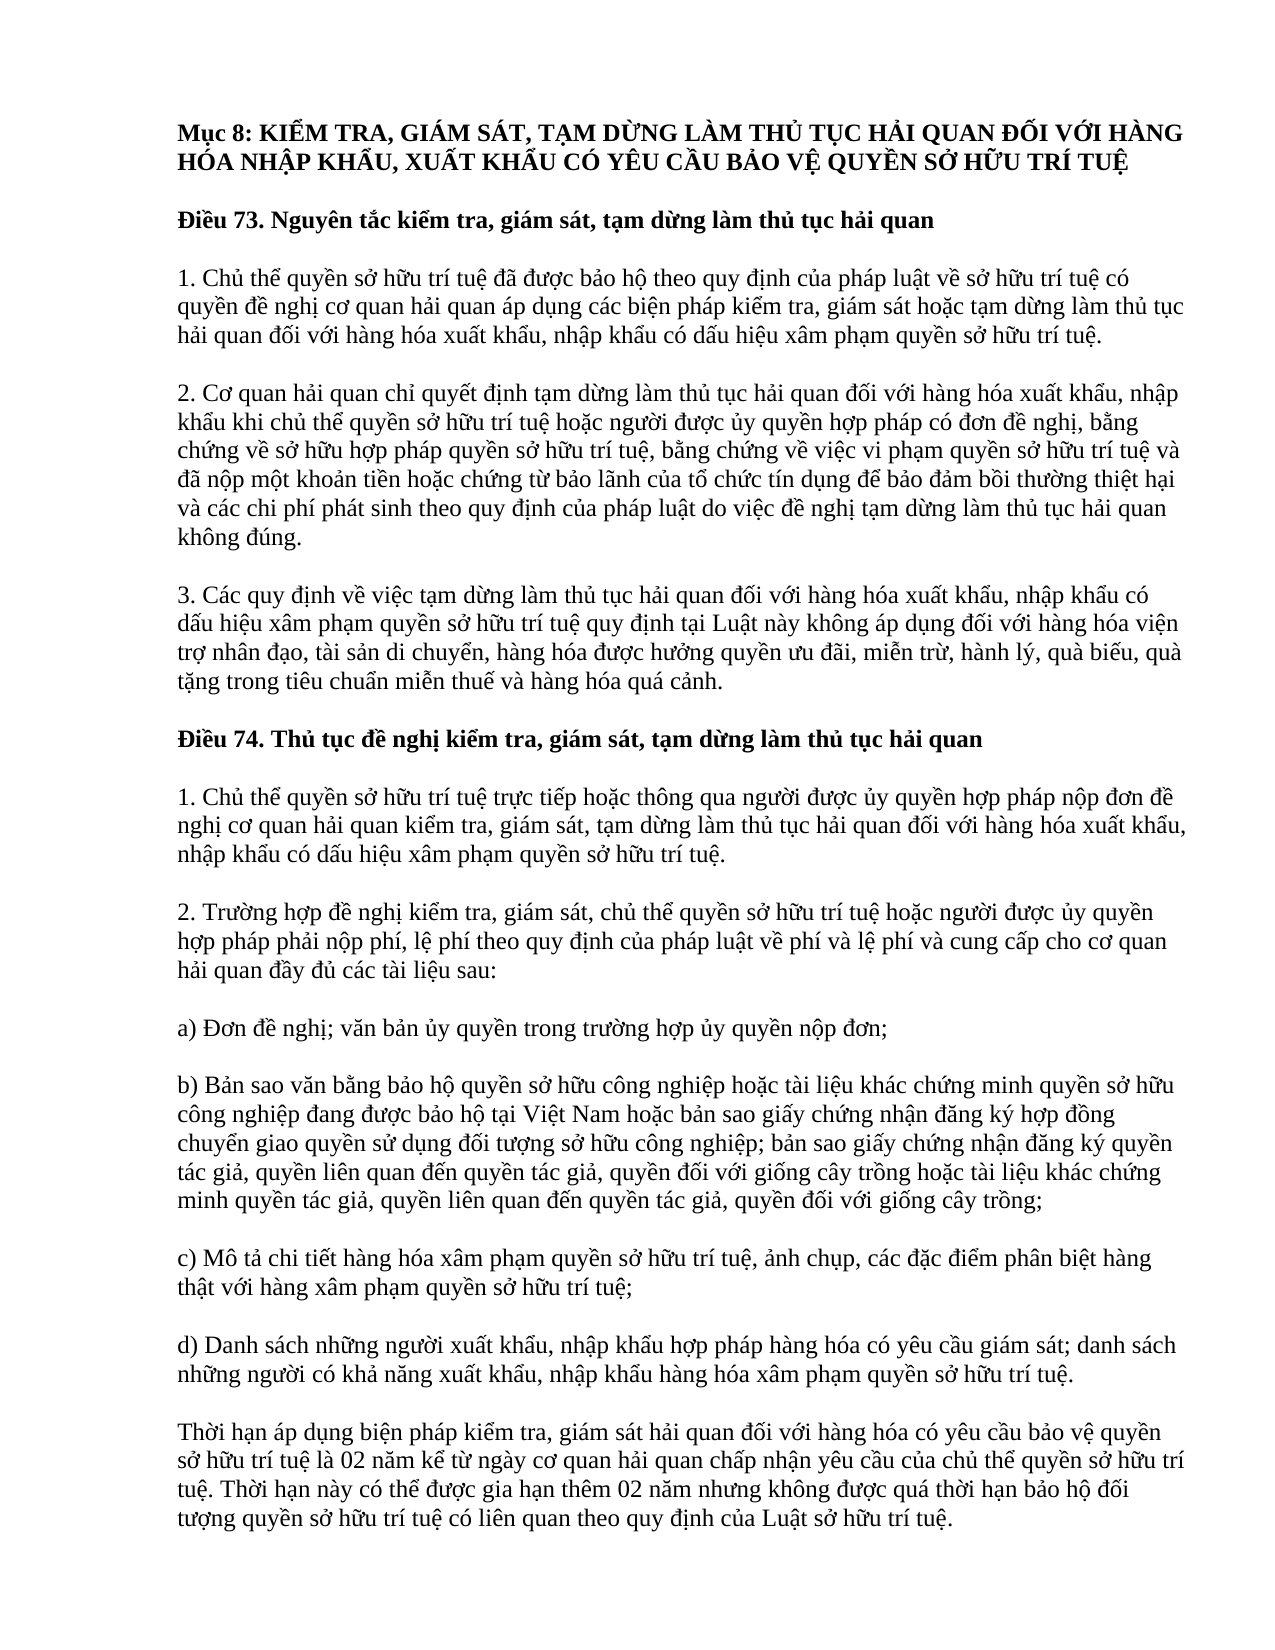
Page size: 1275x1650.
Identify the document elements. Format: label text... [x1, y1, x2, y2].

text 1. Chủ thể quyền sở hữu trí tuệ đã được bảo hộ theo quy định của pháp luật về sở hữu trí tuệ có quyền đề nghị cơ quan hải quan áp dụng các biện pháp kiểm tra, giám sát hoặc tạm dừng làm thủ tục hải quan đối với hàng hóa xuất khẩu, nhập khẩu có dấu hiệu xâm phạm quyền sở hữu trí tuệ. [177, 263, 1186, 349]
text d) Danh sách những người xuất khẩu, nhập khẩu hợp pháp hàng hóa có yêu cầu giám sát; danh sách những người có khả năng xuất khẩu, nhập khẩu hàng hóa xâm phạm quyền sở hữu trí tuệ. [177, 1330, 1186, 1388]
text Điều 74. Thủ tục đề nghị kiểm tra, giám sát, tạm dừng làm thủ tục hải quan [177, 724, 1186, 753]
text a) Đơn đề nghị; văn bản ủy quyền trong trường hợp ủy quyền nộp đơn; [177, 1013, 425, 1041]
text Mục 8: KIỂM TRA, GIÁM SÁT, TẠM DỪNG LÀM THỦ TỤC HẢI QUAN ĐỐI VỚI HÀNG HÓA NHẬP KHẨU, XUẤT KHẨU CÓ YÊU CẦU BẢO VỆ QUYỀN SỞ HỮU TRÍ TUỆ [177, 118, 1186, 176]
text a) Đơn đề nghị; văn bản ủy quyền trong trường hợp ủy quyền nộp đơn; [450, 1013, 1186, 1041]
text c) Mô tả chi tiết hàng hóa xâm phạm quyền sở hữu trí tuệ, ảnh chụp, các đặc điểm phân biệt hàng thật với hàng xâm phạm quyền sở hữu trí tuệ; [177, 1243, 1186, 1301]
text Thời hạn áp dụng biện pháp kiểm tra, giám sát hải quan đối với hàng hóa có yêu cầu bảo vệ quyền sở hữu trí tuệ là 02 năm kể từ ngày cơ quan hải quan chấp nhận yêu cầu của chủ thể quyền sở hữu trí tuệ. Thời hạn này có thể được gia hạn thêm 02 năm nhưng không được quá thời hạn bảo hộ đối tượng quyền sở hữu trí tuệ có liên quan theo quy định của Luật sở hữu trí tuệ. [177, 1417, 1186, 1532]
text b) Bản sao văn bằng bảo hộ quyền sở hữu công nghiệp hoặc tài liệu khác chứng minh quyền sở hữu công nghiệp đang được bảo hộ tại Việt Nam hoặc bản sao giấy chứng nhận đăng ký hợp đồng chuyển giao quyền sử dụng đối tượng sở hữu công nghiệp; bản sao giấy chứng nhận đăng ký quyền tác giả, quyền liên quan đến quyền tác giả, quyền đối với giống cây trồng hoặc tài liệu khác chứng minh quyền tác giả, quyền liên quan đến quyền tác giả, quyền đối với giống cây trồng; [177, 1071, 1186, 1214]
text 1. Chủ thể quyền sở hữu trí tuệ trực tiếp hoặc thông qua người được ủy quyền hợp pháp nộp đơn đề nghị cơ quan hải quan kiểm tra, giám sát, tạm dừng làm thủ tục hải quan đối với hàng hóa xuất khẩu, nhập khẩu có dấu hiệu xâm phạm quyền sở hữu trí tuệ. [177, 782, 1186, 868]
text Điều 73. Nguyên tắc kiểm tra, giám sát, tạm dừng làm thủ tục hải quan [177, 205, 1186, 233]
text 2. Trường hợp đề nghị kiểm tra, giám sát, chủ thể quyền sở hữu trí tuệ hoặc người được ủy quyền hợp pháp phải nộp phí, lệ phí theo quy định của pháp luật về phí và lệ phí và cung cấp cho cơ quan hải quan đầy đủ các tài liệu sau: [177, 897, 1186, 983]
text 3. Các quy định về việc tạm dừng làm thủ tục hải quan đối với hàng hóa xuất khẩu, nhập khẩu có dấu hiệu xâm phạm quyền sở hữu trí tuệ quy định tại Luật này không áp dụng đối với hàng hóa viện trợ nhân đạo, tài sản di chuyển, hàng hóa được hưởng quyền ưu đãi, miễn trừ, hành lý, quà biếu, quà tặng trong tiêu chuẩn miễn thuế và hàng hóa quá cảnh. [177, 580, 1186, 695]
text 2. Cơ quan hải quan chỉ quyết định tạm dừng làm thủ tục hải quan đối với hàng hóa xuất khẩu, nhập khẩu khi chủ thể quyền sở hữu trí tuệ hoặc người được ủy quyền hợp pháp có đơn đề nghị, bằng chứng về sở hữu hợp pháp quyền sở hữu trí tuệ, bằng chứng về việc vi phạm quyền sở hữu trí tuệ và đã nộp một khoản tiền hoặc chứng từ bảo lãnh của tổ chức tín dụng để bảo đảm bồi thường thiệt hại và các chi phí phát sinh theo quy định của pháp luật do việc đề nghị tạm dừng làm thủ tục hải quan không đúng. [177, 378, 1186, 551]
